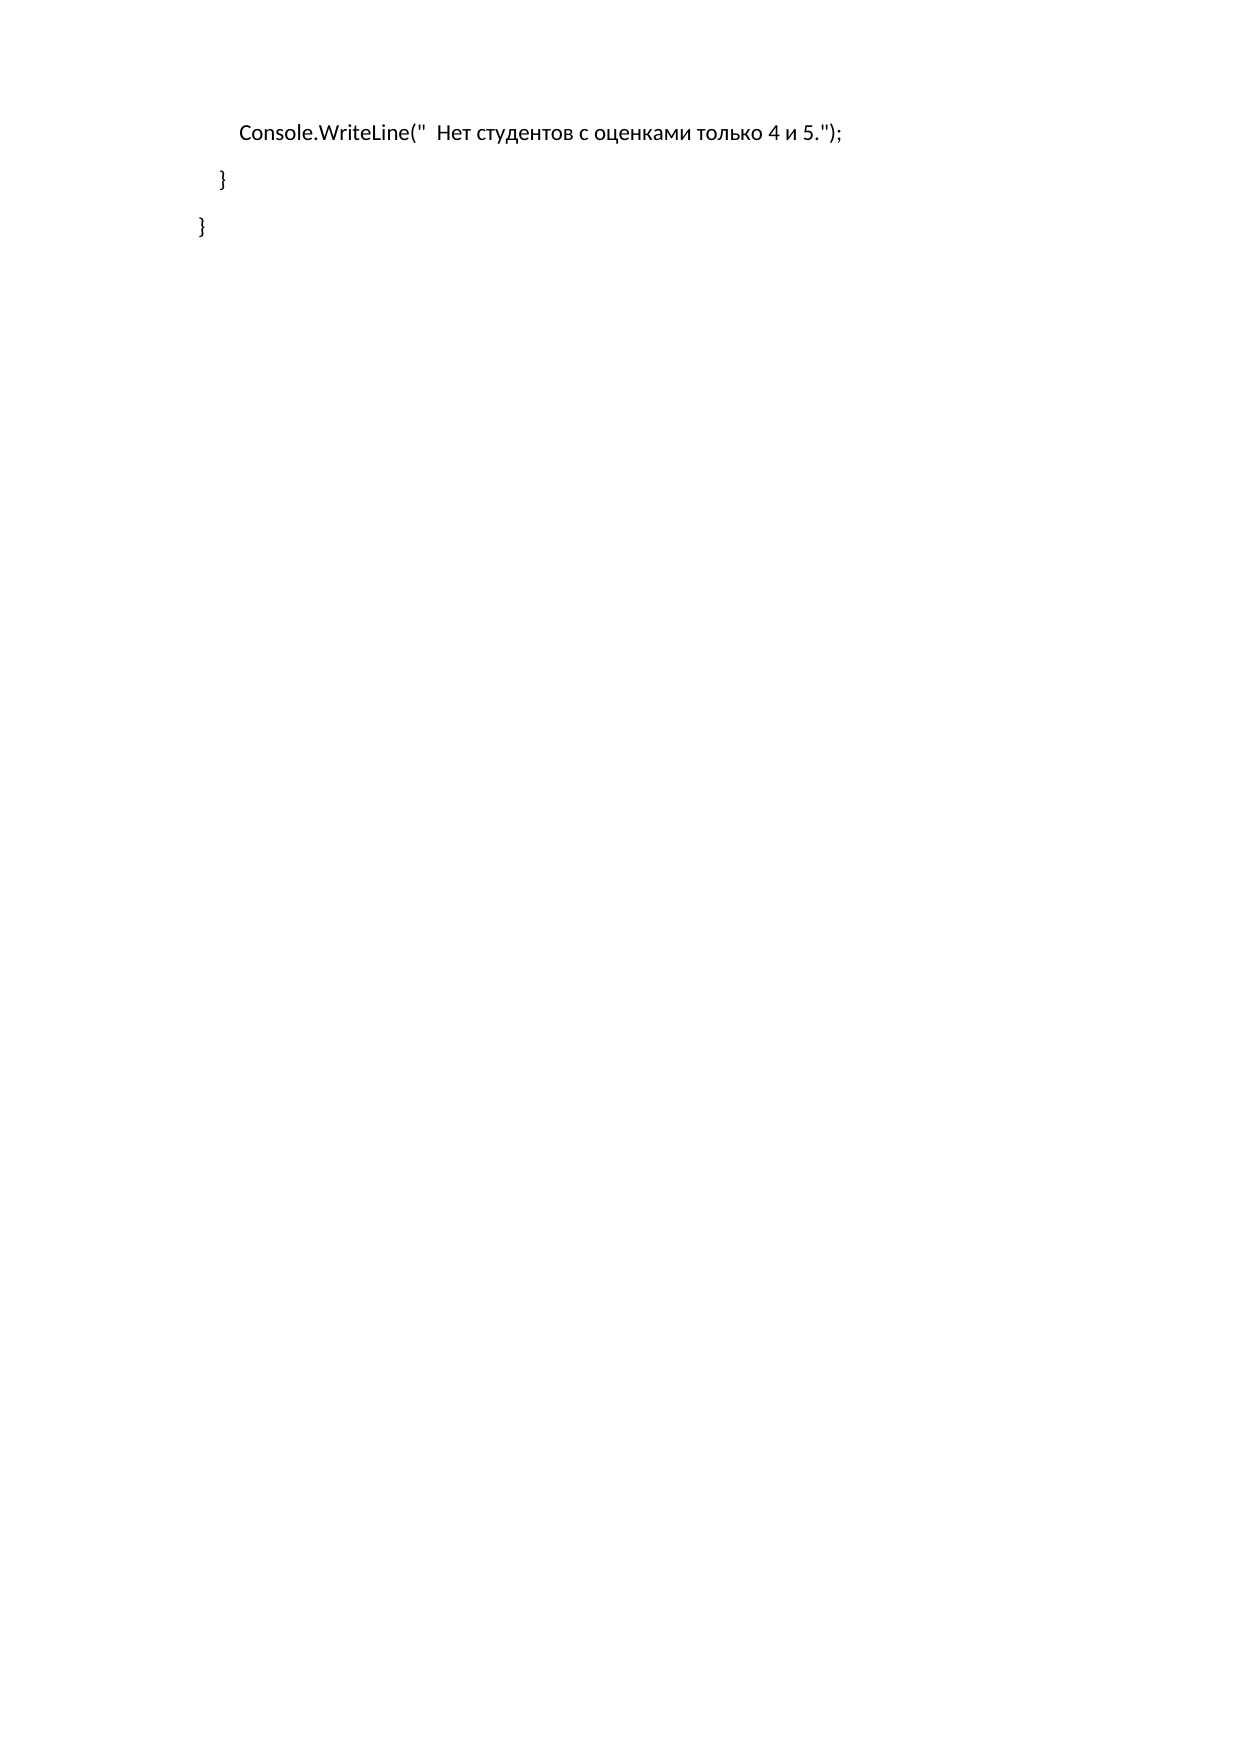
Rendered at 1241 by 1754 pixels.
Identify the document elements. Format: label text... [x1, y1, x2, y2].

text } [177, 212, 1152, 240]
text Console.WriteLine(" Нет студентов с оценками только 4 и 5."); [177, 118, 1152, 146]
text } [177, 165, 1152, 193]
